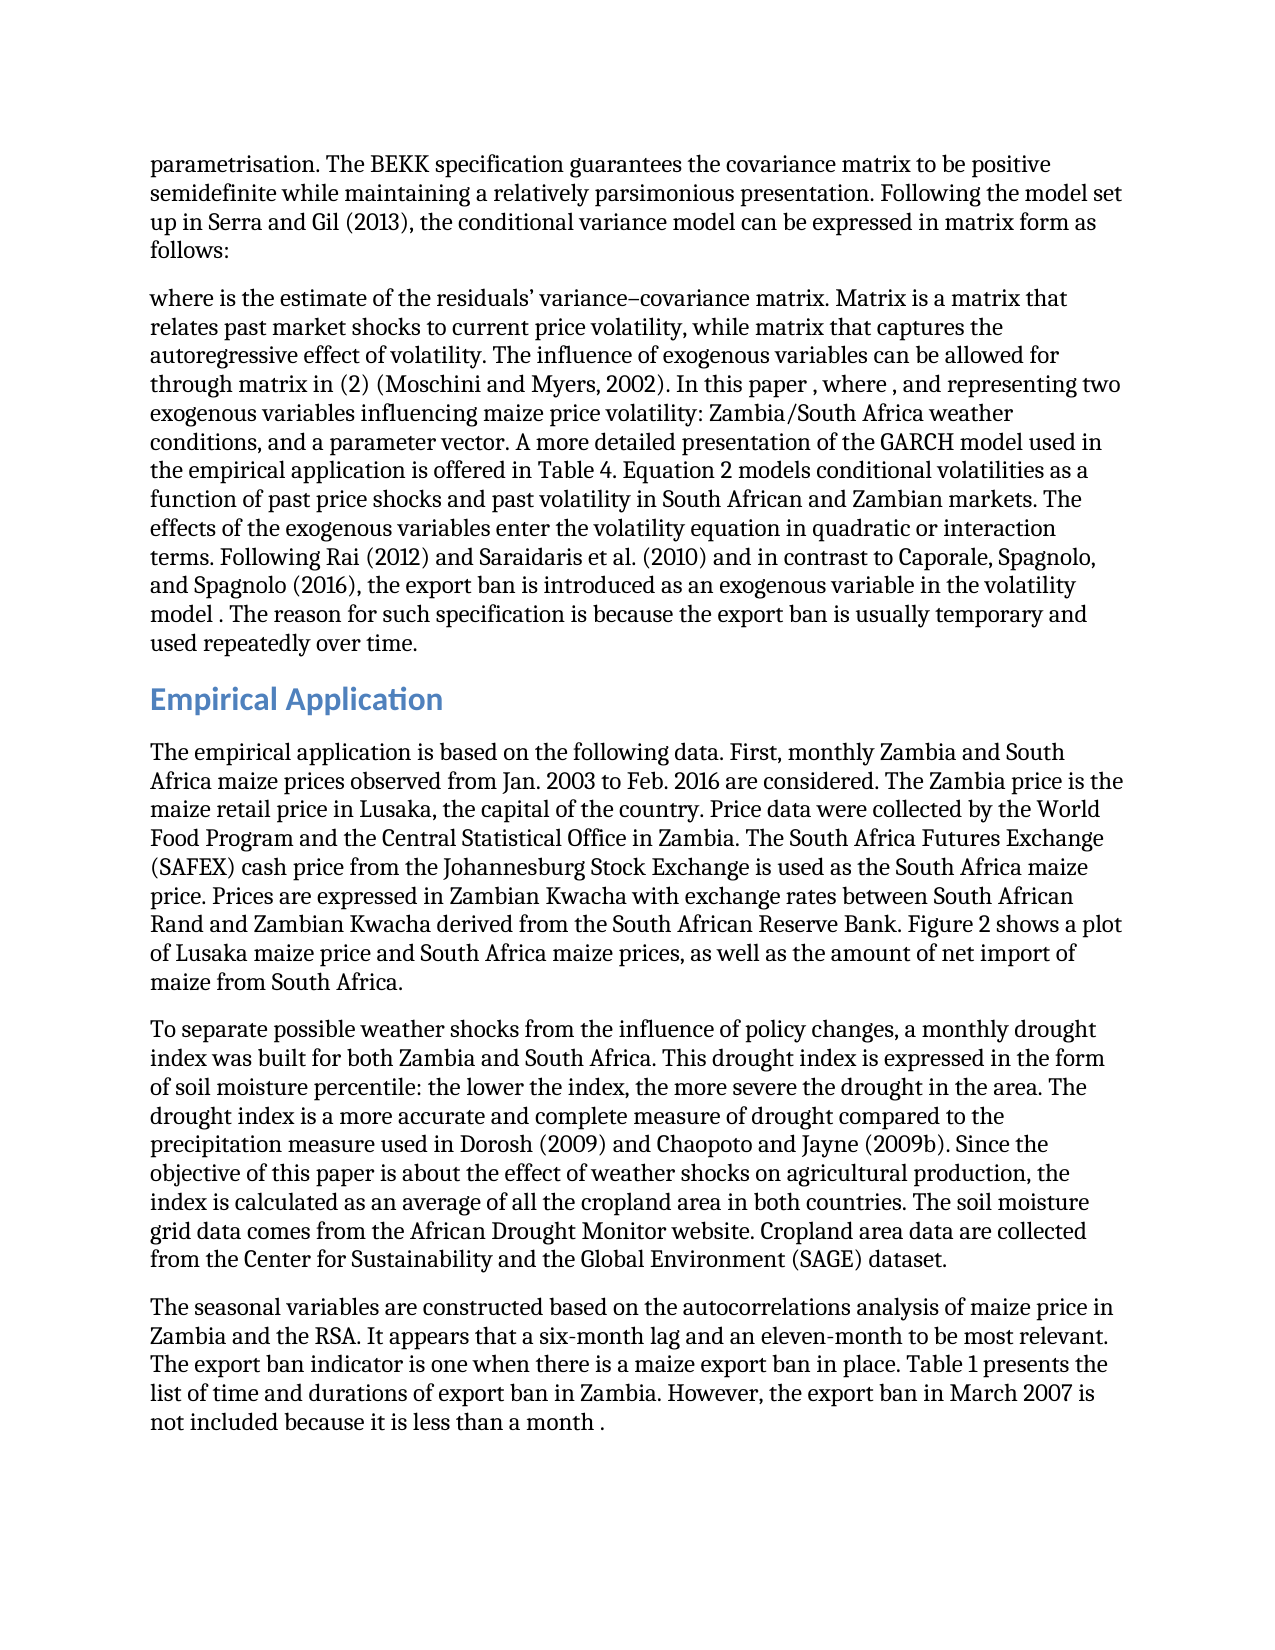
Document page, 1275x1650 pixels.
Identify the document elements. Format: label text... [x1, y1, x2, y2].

text The seasonal variables are constructed based on the autocorrelations analysis of maize price in Zambia and the RSA. It appears that a six-month lag and an eleven-month to be most relevant. The export ban indicator is one when there is a maize export ban in place. Table 1 presents the list of time and durations of export ban in Zambia. However, the export ban in March 2007 is not included because it is less than a month . [150, 1293, 1125, 1437]
text To separate possible weather shocks from the influence of policy changes, a monthly drought index was built for both Zambia and South Africa. This drought index is expressed in the form of soil moisture percentile: the lower the index, the more severe the drought in the area. The drought index is a more accurate and complete measure of drought compared to the precipitation measure used in Dorosh (2009) and Chaopoto and Jayne (2009b). Since the objective of this paper is about the effect of weather shocks on agricultural production, the index is calculated as an average of all the cropland area in both countries. The soil moisture grid data comes from the African Drought Monitor website. Cropland area data are collected from the Center for Sustainability and the Global Environment (SAGE) dataset. [150, 1015, 1125, 1274]
text where is the estimate of the residuals’ variance–covariance matrix. Matrix is a matrix that relates past market shocks to current price volatility, while matrix that captures the autoregressive effect of volatility. The influence of exogenous variables can be allowed for through matrix in (2) (Moschini and Myers, 2002). In this paper , where , and representing two exogenous variables influencing maize price volatility: Zambia/South Africa weather conditions, and a parameter vector. A more detailed presentation of the GARCH model used in the empirical application is offered in Table 4. Equation 2 models conditional volatilities as a function of past price shocks and past volatility in South African and Zambian markets. The effects of the exogenous variables enter the volatility equation in quadratic or interaction terms. Following Rai (2012) and Saraidaris et al. (2010) and in contrast to Caporale, Spagnolo, and Spagnolo (2016), the export ban is introduced as an exogenous variable in the volatility model . The reason for such specification is because the export ban is usually temporary and used repeatedly over time. [150, 284, 1125, 657]
subtitle Empirical Application [150, 678, 1125, 719]
text The empirical application is based on the following data. First, monthly Zambia and South Africa maize prices observed from Jan. 2003 to Feb. 2016 are considered. The Zambia price is the maize retail price in Lusaka, the capital of the country. Price data were collected by the World Food Program and the Central Statistical Office in Zambia. The South Africa Futures Exchange (SAFEX) cash price from the Johannesburg Stock Exchange is used as the South Africa maize price. Prices are expressed in Zambian Kwacha with exchange rates between South African Rand and Zambian Kwacha derived from the South African Reserve Bank. Figure 2 shows a plot of Lusaka maize price and South Africa maize prices, as well as the amount of net import of maize from South Africa. [150, 738, 1125, 997]
